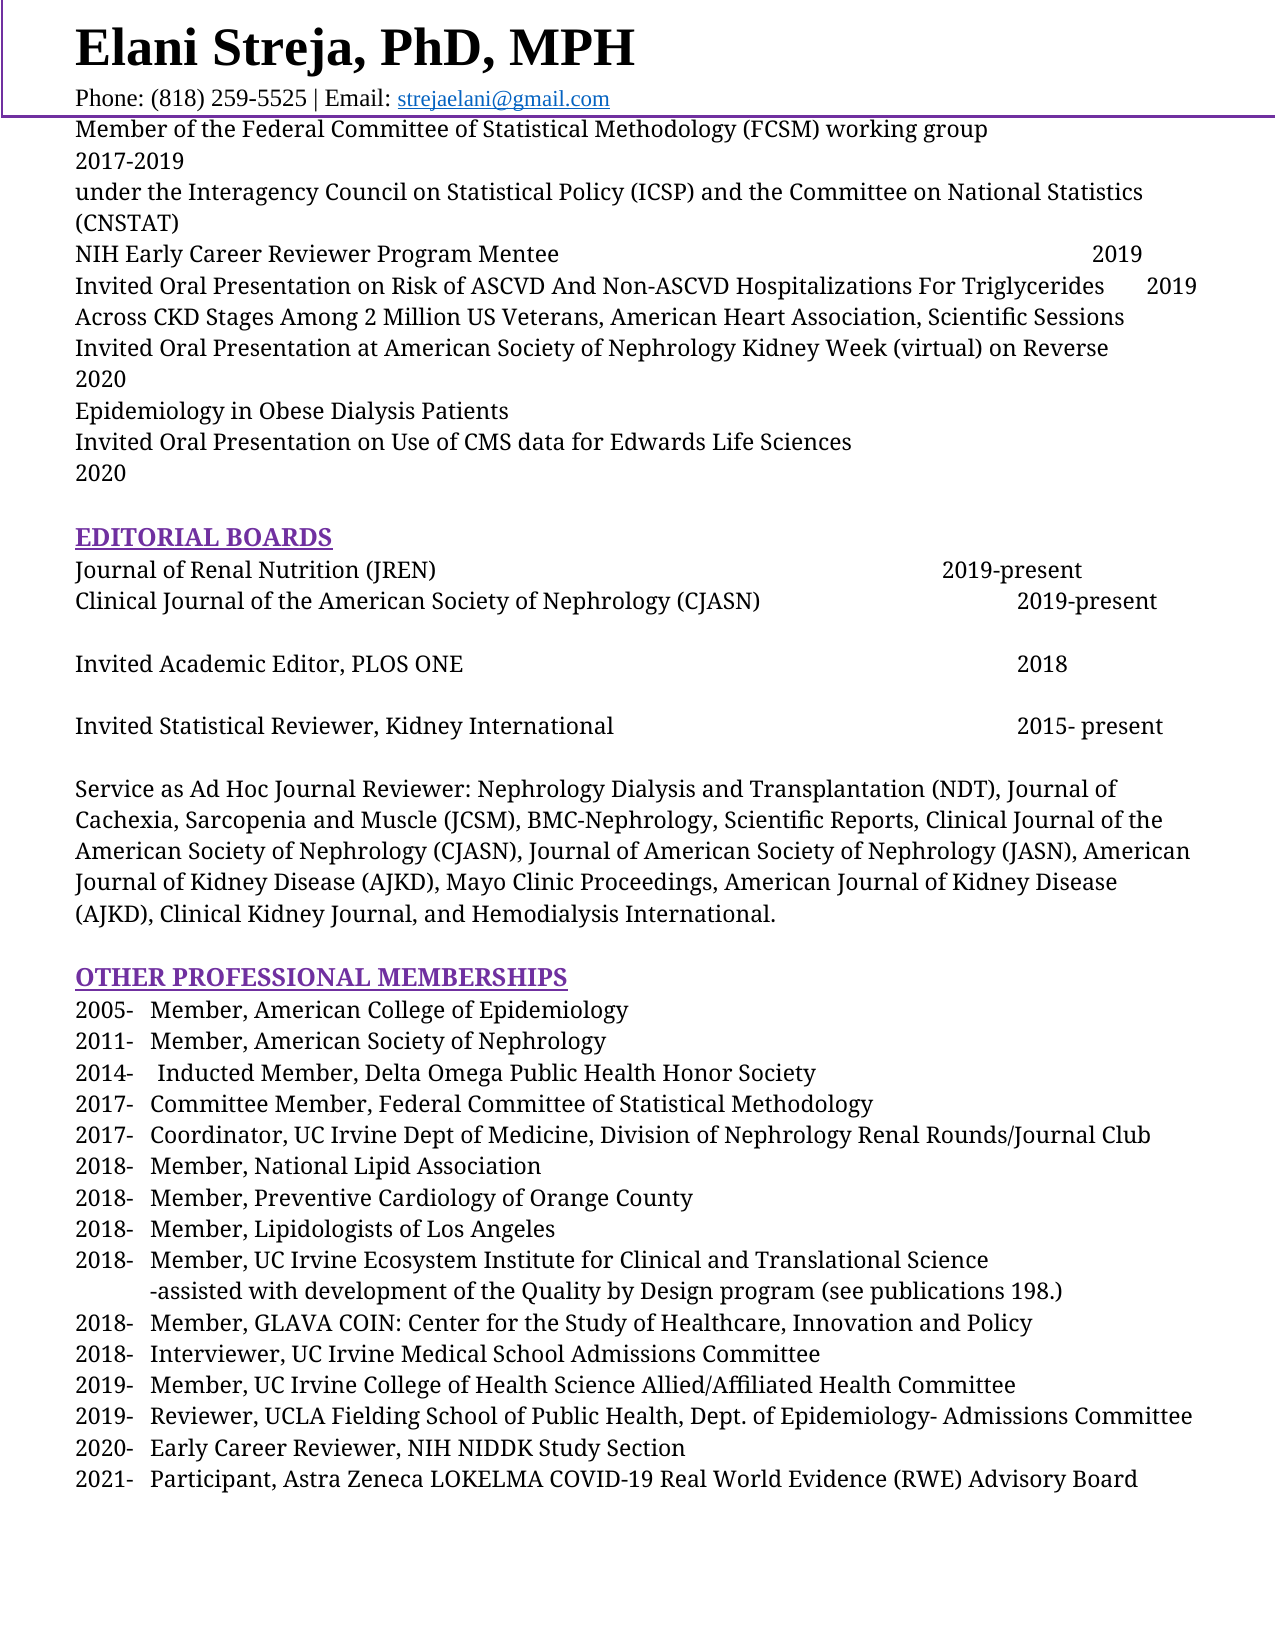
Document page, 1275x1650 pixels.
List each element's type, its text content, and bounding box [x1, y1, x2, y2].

text Epidemiology in Obese Dialysis Patients [75, 395, 1200, 426]
text 2005- Member, American College of Epidemiology [75, 994, 1200, 1025]
text Invited Academic Editor, PLOS ONE 2018 [75, 647, 1200, 679]
text 2018- Member, Lipidologists of Los Angeles [75, 1213, 1200, 1244]
text 2018- Member, GLAVA COIN: Center for the Study of Healthcare, Innovation and Policy [75, 1307, 1200, 1338]
text 2021- Participant, Astra Zeneca LOKELMA COVID-19 Real World Evidence (RWE) Advisory Board [75, 1463, 1200, 1494]
text Across CKD Stages Among 2 Million US Veterans, American Heart Association, Scientific Sessions [75, 301, 1200, 332]
text Invited Statistical Reviewer, Kidney International 2015- present [75, 710, 1200, 741]
text Invited Oral Presentation at American Society of Nephrology Kidney Week (virtual) on Reverse 2020 [75, 332, 1200, 395]
text 2019- Member, UC Irvine College of Health Science Allied/Affiliated Health Committee [75, 1369, 1200, 1400]
text 2019- Reviewer, UCLA Fielding School of Public Health, Dept. of Epidemiology- Admissions Committee [75, 1400, 1200, 1432]
text 2018- Member, Preventive Cardiology of Orange County [75, 1182, 1200, 1213]
text 2011- Member, American Society of Nephrology [75, 1025, 1200, 1057]
text Journal of Renal Nutrition (JREN) 2019-present [75, 554, 1200, 585]
text Member of the Federal Committee of Statistical Methodology (FCSM) working group 2017-2019 [75, 113, 1200, 176]
text 2017- Committee Member, Federal Committee of Statistical Methodology [75, 1088, 1200, 1119]
text Clinical Journal of the American Society of Nephrology (CJASN) 2019-present [75, 585, 1200, 616]
text 2020- Early Career Reviewer, NIH NIDDK Study Section [75, 1432, 1200, 1463]
text 2014- Inducted Member, Delta Omega Public Health Honor Society [75, 1057, 1200, 1088]
text Invited Oral Presentation on Use of CMS data for Edwards Life Sciences 2020 [75, 426, 1200, 488]
text Invited Oral Presentation on Risk of ASCVD And Non-ASCVD Hospitalizations For Triglycerides 2019 [75, 270, 1200, 301]
text 2018- Member, UC Irvine Ecosystem Institute for Clinical and Translational Science [75, 1244, 1200, 1275]
text under the Interagency Council on Statistical Policy (ICSP) and the Committee on National Statistics (CNSTAT) [75, 176, 1200, 238]
text Service as Ad Hoc Journal Reviewer: Nephrology Dialysis and Transplantation (NDT), Journal of Cachexia, Sarcopenia and Muscle (JCSM), BMC-Nephrology, Scientific Reports, Clinical Journal of the American Society of Nephrology (CJASN), Journal of American Society of Nephrology (JASN), American Journal of Kidney Disease (AJKD), Mayo Clinic Proceedings, American Journal of Kidney Disease (AJKD), Clinical Kidney Journal, and Hemodialysis International. [75, 772, 1200, 929]
text 2018- Interviewer, UC Irvine Medical School Admissions Committee [75, 1338, 1200, 1369]
text OTHER PROFESSIONAL MEMBERSHIPS [75, 960, 1200, 994]
text -assisted with development of the Quality by Design program (see publications 198.) [75, 1275, 1200, 1307]
text 2017- Coordinator, UC Irvine Dept of Medicine, Division of Nephrology Renal Rounds/Journal Club [75, 1119, 1200, 1150]
text 2018- Member, National Lipid Association [75, 1150, 1200, 1182]
text NIH Early Career Reviewer Program Mentee 2019 [75, 238, 1200, 270]
text EDITORIAL BOARDS [75, 520, 1200, 554]
